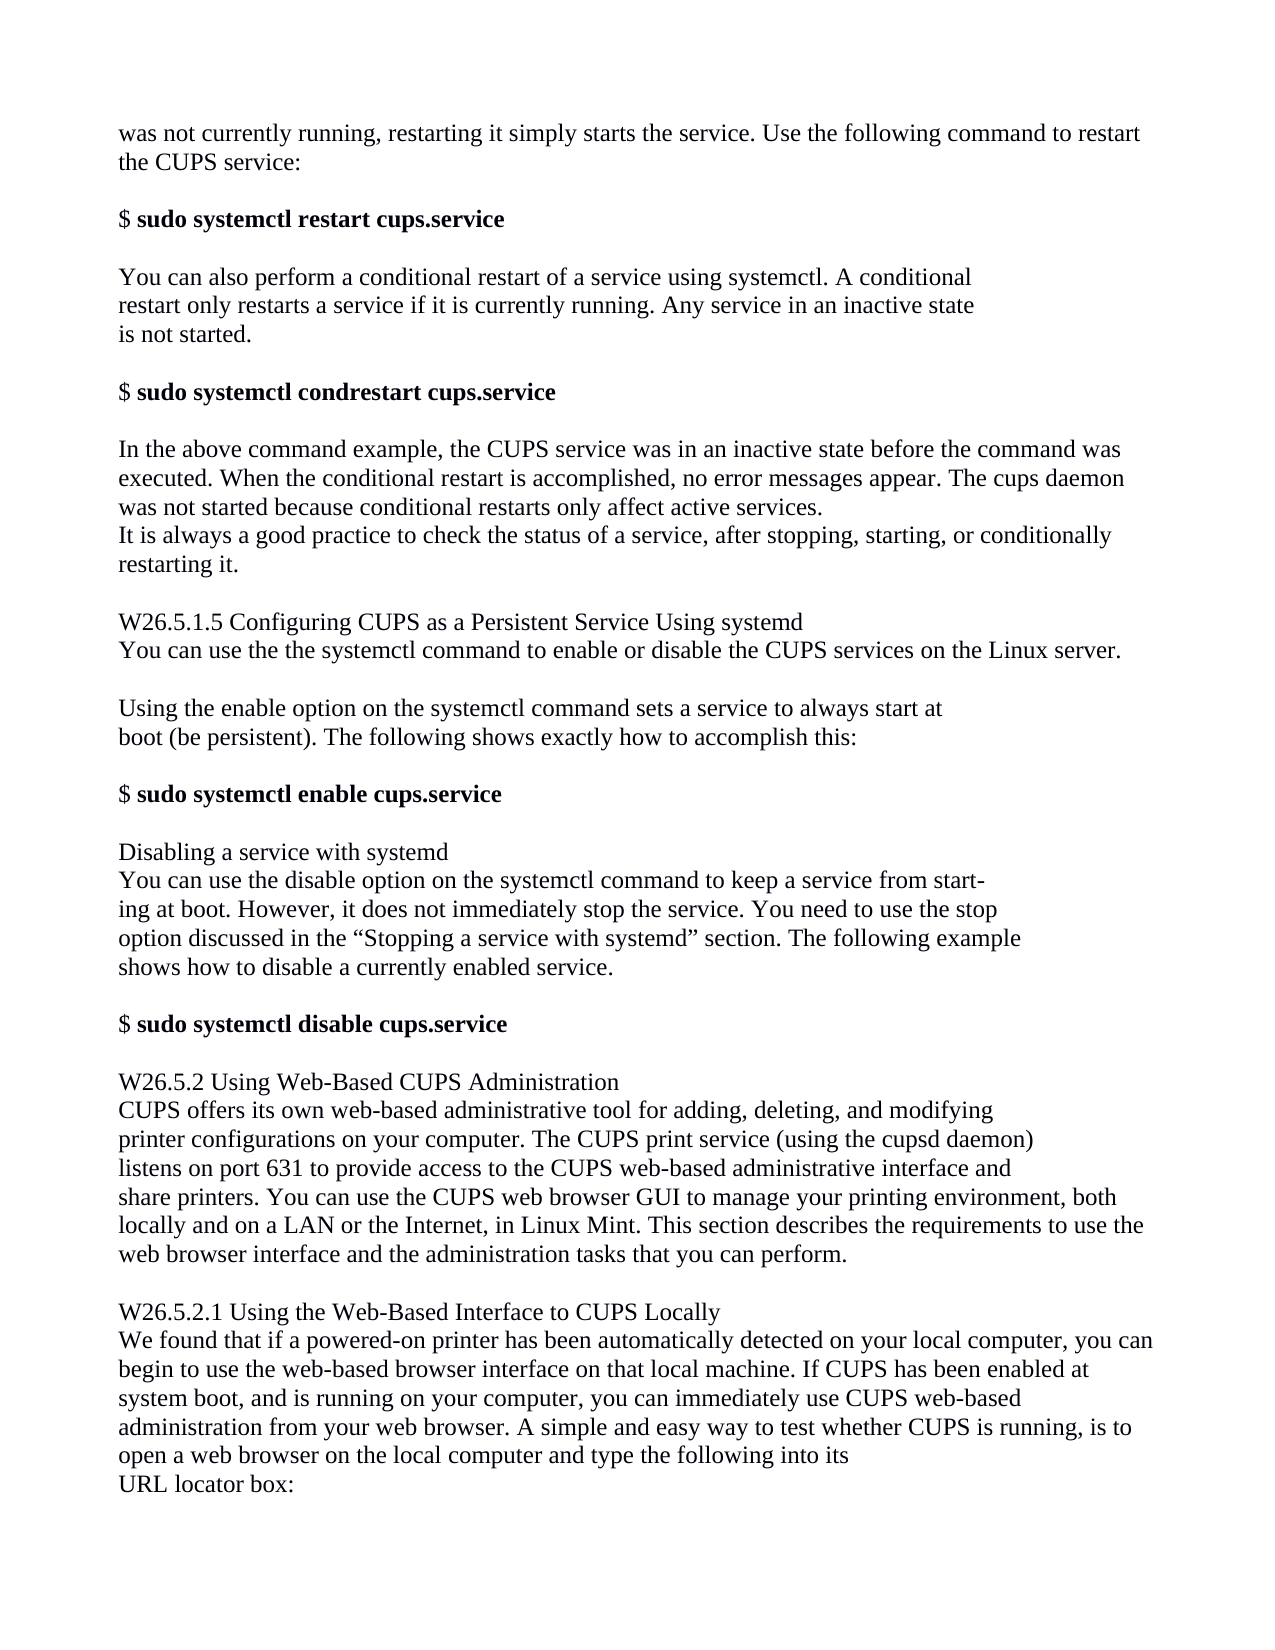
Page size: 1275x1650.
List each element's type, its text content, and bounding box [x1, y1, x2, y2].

text Using the enable option on the systemctl command sets a service to always start at [118, 693, 1157, 722]
text printer configurations on your computer. The CUPS print service (using the cupsd daemon) [118, 1124, 1157, 1153]
text restart only restarts a service if it is currently running. Any service in an inactive state [118, 291, 1157, 319]
text was not currently running, restarting it simply starts the service. Use the following command to restart the CUPS service: [118, 118, 1157, 176]
text ing at boot. However, it does not immediately stop the service. You need to use the stop [118, 894, 1157, 923]
text You can also perform a conditional restart of a service using systemctl. A conditional [118, 262, 1157, 291]
text W26.5.2.1 Using the Web-Based Interface to CUPS Locally [118, 1297, 1157, 1326]
text shows how to disable a currently enabled service. [118, 952, 1157, 981]
text Disabling a service with systemd [118, 837, 1157, 866]
text $ sudo systemctl condrestart cups.service [118, 377, 1157, 406]
text W26.5.1.5 Configuring CUPS as a Persistent Service Using systemd [118, 607, 1157, 636]
text share printers. You can use the CUPS web browser GUI to manage your printing environment, both locally and on a LAN or the Internet, in Linux Mint. This section describes the requirements to use the web browser interface and the administration tasks that you can perform. [118, 1182, 1157, 1268]
text We found that if a powered-on printer has been automatically detected on your local computer, you can begin to use the web-based browser interface on that local machine. If CUPS has been enabled at system boot, and is running on your computer, you can immediately use CUPS web-based administration from your web browser. A simple and easy way to test whether CUPS is running, is to open a web browser on the local computer and type the following into its [118, 1326, 1157, 1469]
text option discussed in the “Stopping a service with systemd” section. The following example [118, 923, 1157, 952]
text is not started. [118, 319, 1157, 348]
text You can use the the systemctl command to enable or disable the CUPS services on the Linux server. [118, 636, 1157, 664]
text URL locator box: [118, 1469, 1157, 1498]
text W26.5.2 Using Web-Based CUPS Administration [118, 1067, 1157, 1096]
text CUPS offers its own web-based administrative tool for adding, deleting, and modifying [118, 1096, 1157, 1124]
text In the above command example, the CUPS service was in an inactive state before the command was executed. When the conditional restart is accomplished, no error messages appear. The cups daemon was not started because conditional restarts only affect active services. [118, 434, 1157, 521]
text listens on port 631 to provide access to the CUPS web-based administrative interface and [118, 1153, 1157, 1182]
text $ sudo systemctl enable cups.service [118, 779, 1157, 808]
text boot (be persistent). The following shows exactly how to accomplish this: [118, 722, 1157, 751]
text You can use the disable option on the systemctl command to keep a service from start- [118, 866, 1157, 894]
text It is always a good practice to check the status of a service, after stopping, starting, or conditionally restarting it. [118, 521, 1157, 578]
text $ sudo systemctl disable cups.service [118, 1009, 1157, 1038]
text $ sudo systemctl restart cups.service [118, 204, 1157, 233]
